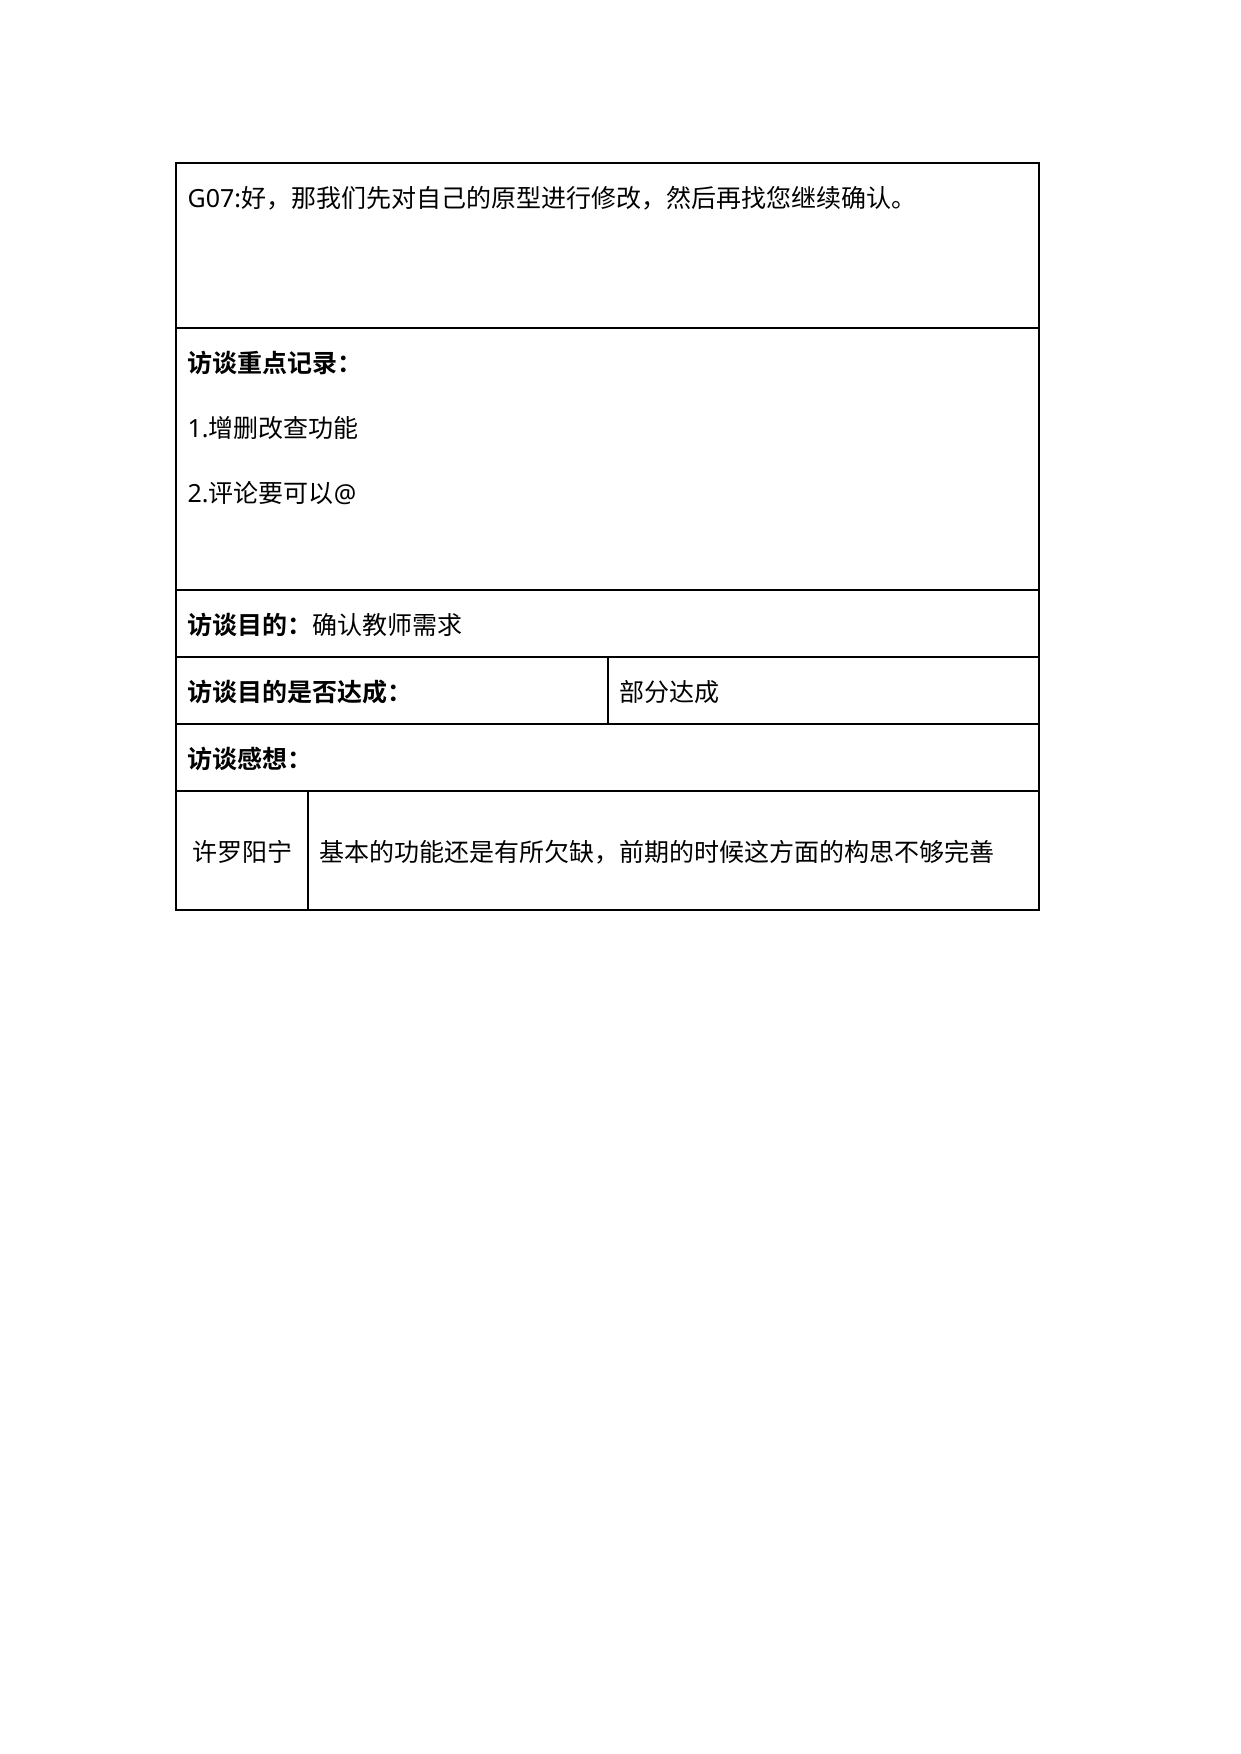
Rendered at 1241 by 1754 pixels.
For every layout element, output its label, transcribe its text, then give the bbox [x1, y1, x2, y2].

table_cell 访谈重点记录： 1.增删改查功能 2.评论要可以@ [177, 329, 1038, 589]
table_cell 访谈感想： [177, 725, 1038, 790]
table_cell 访谈目的是否达成： [177, 658, 607, 723]
table_cell 许罗阳宁 [177, 792, 307, 908]
table_cell 部分达成 [609, 658, 1038, 723]
table_cell 访谈目的：确认教师需求 [177, 591, 1038, 656]
table_cell 基本的功能还是有所欠缺，前期的时候这方面的构思不够完善 [309, 792, 1038, 908]
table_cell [177, 164, 1038, 327]
